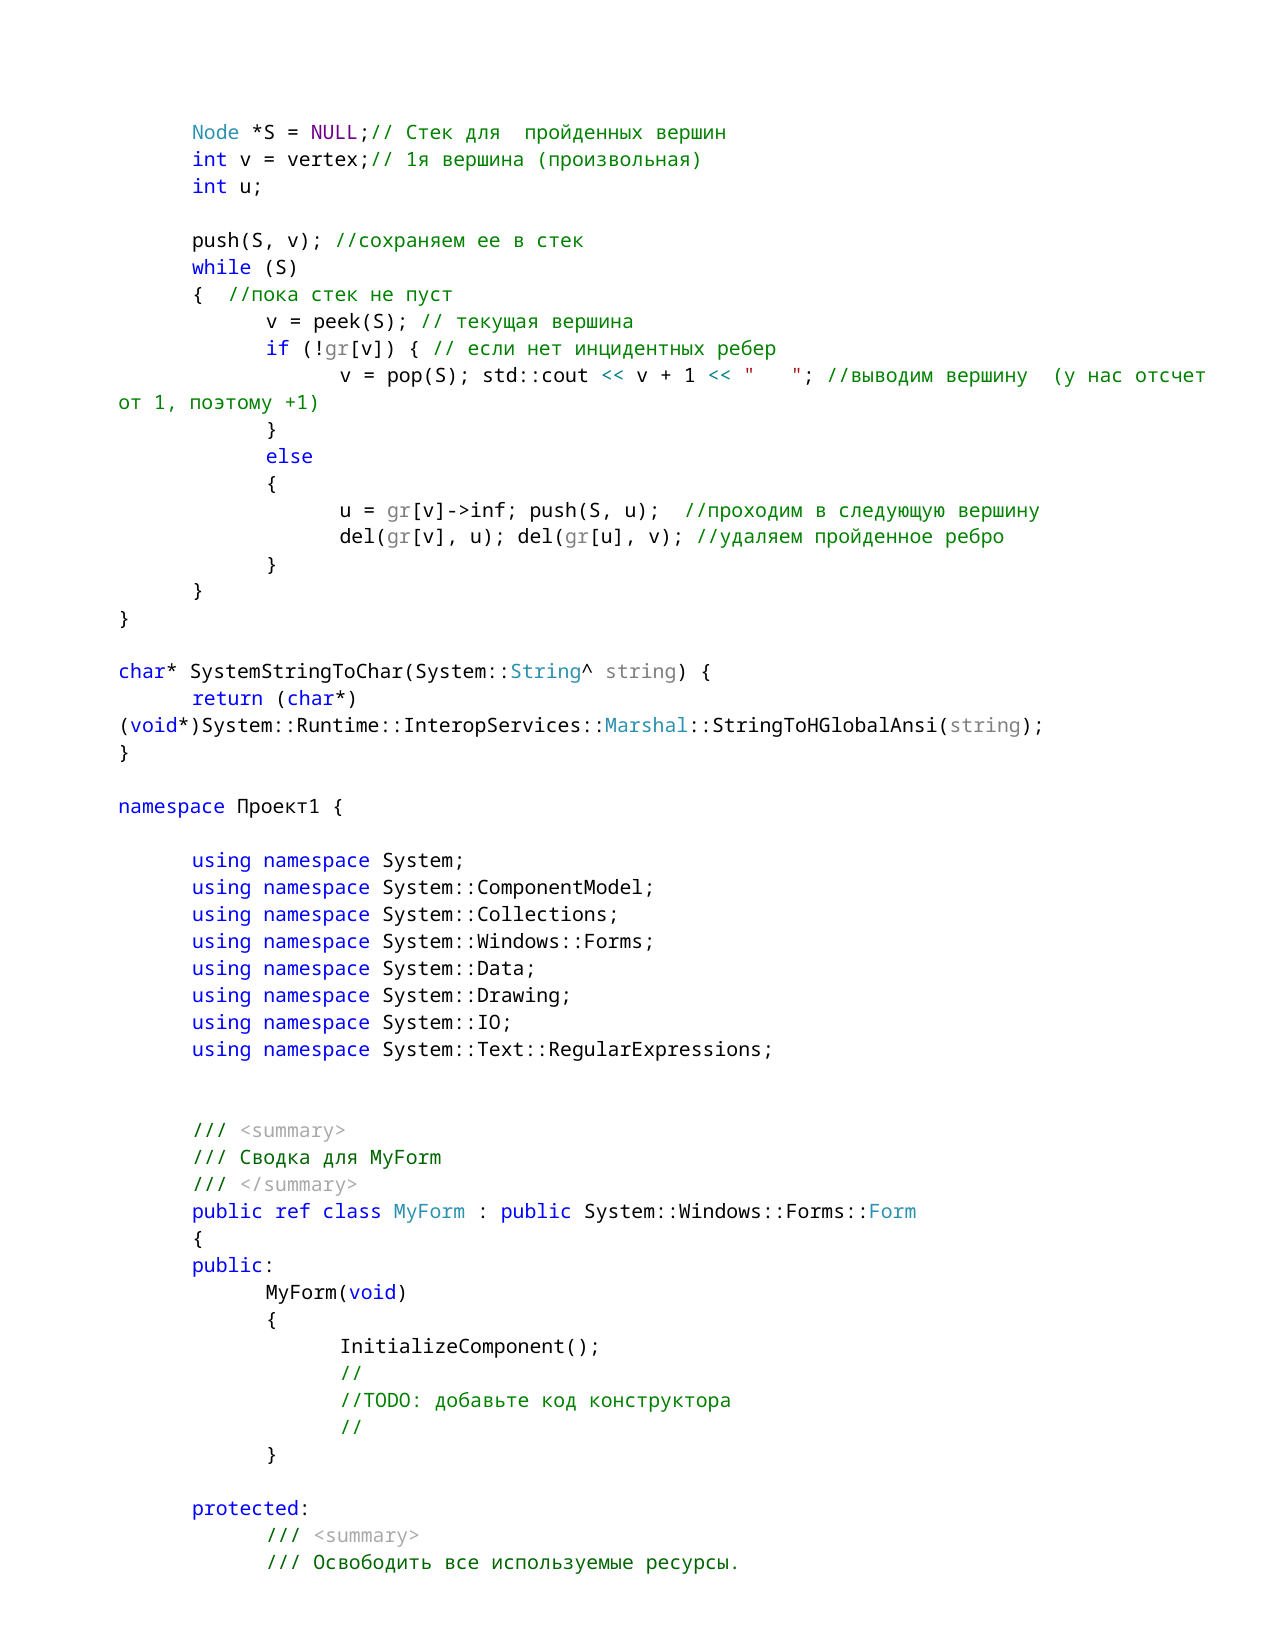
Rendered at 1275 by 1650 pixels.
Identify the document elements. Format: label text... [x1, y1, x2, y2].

text } [118, 415, 1216, 442]
text using namespace System::Data; [118, 954, 1216, 981]
text { [118, 1224, 1216, 1251]
text // [118, 1413, 1216, 1440]
text int u; [118, 172, 1216, 199]
text MyForm(void) [118, 1278, 1216, 1305]
text del(gr[v], u); del(gr[u], v); //удаляем пройденное ребро [118, 523, 1216, 550]
text { [118, 469, 1216, 496]
text public: [118, 1251, 1216, 1278]
text { //пока стек не пуст [118, 280, 1216, 307]
text if (!gr[v]) { // если нет инцидентных ребер [118, 334, 1216, 361]
text /// Освободить все используемые ресурсы. [118, 1548, 1216, 1575]
text } [118, 739, 1216, 766]
text protected: [118, 1494, 1216, 1521]
text /// </summary> [118, 1170, 1216, 1197]
text v = peek(S); // текущая вершина [118, 307, 1216, 334]
text int v = vertex;// 1я вершина (произвольная) [118, 145, 1216, 172]
text //TODO: добавьте код конструктора [118, 1386, 1216, 1413]
text using namespace System::Windows::Forms; [118, 927, 1216, 954]
text v = pop(S); std::cout << v + 1 << " "; //выводим вершину (у нас отсчет от 1, поэтому +1) [118, 361, 1216, 415]
text push(S, v); //сохраняем ее в стек [118, 226, 1216, 253]
text namespace Проект1 { [118, 793, 1216, 819]
text char* SystemStringToChar(System::String^ string) { [118, 658, 1216, 685]
text InitializeComponent(); [118, 1332, 1216, 1359]
text } [118, 550, 1216, 577]
text Node *S = NULL;// Стек для пройденных вершин [118, 118, 1216, 145]
text } [118, 577, 1216, 604]
text using namespace System::Collections; [118, 901, 1216, 927]
text while (S) [118, 253, 1216, 280]
text public ref class MyForm : public System::Windows::Forms::Form [118, 1197, 1216, 1224]
text /// Сводка для MyForm [118, 1143, 1216, 1170]
text else [118, 442, 1216, 469]
text using namespace System::Text::RegularExpressions; [118, 1035, 1216, 1062]
text u = gr[v]->inf; push(S, u); //проходим в следующую вершину [118, 496, 1216, 523]
text using namespace System::IO; [118, 1008, 1216, 1035]
text } [118, 1440, 1216, 1467]
text using namespace System; [118, 847, 1216, 873]
text // [118, 1359, 1216, 1386]
text using namespace System::Drawing; [118, 981, 1216, 1008]
text return (char*)(void*)System::Runtime::InteropServices::Marshal::StringToHGlobalAnsi(string); [118, 685, 1216, 739]
text { [118, 1305, 1216, 1332]
text /// <summary> [118, 1116, 1216, 1143]
text } [118, 604, 1216, 631]
text /// <summary> [118, 1521, 1216, 1548]
text using namespace System::ComponentModel; [118, 873, 1216, 901]
